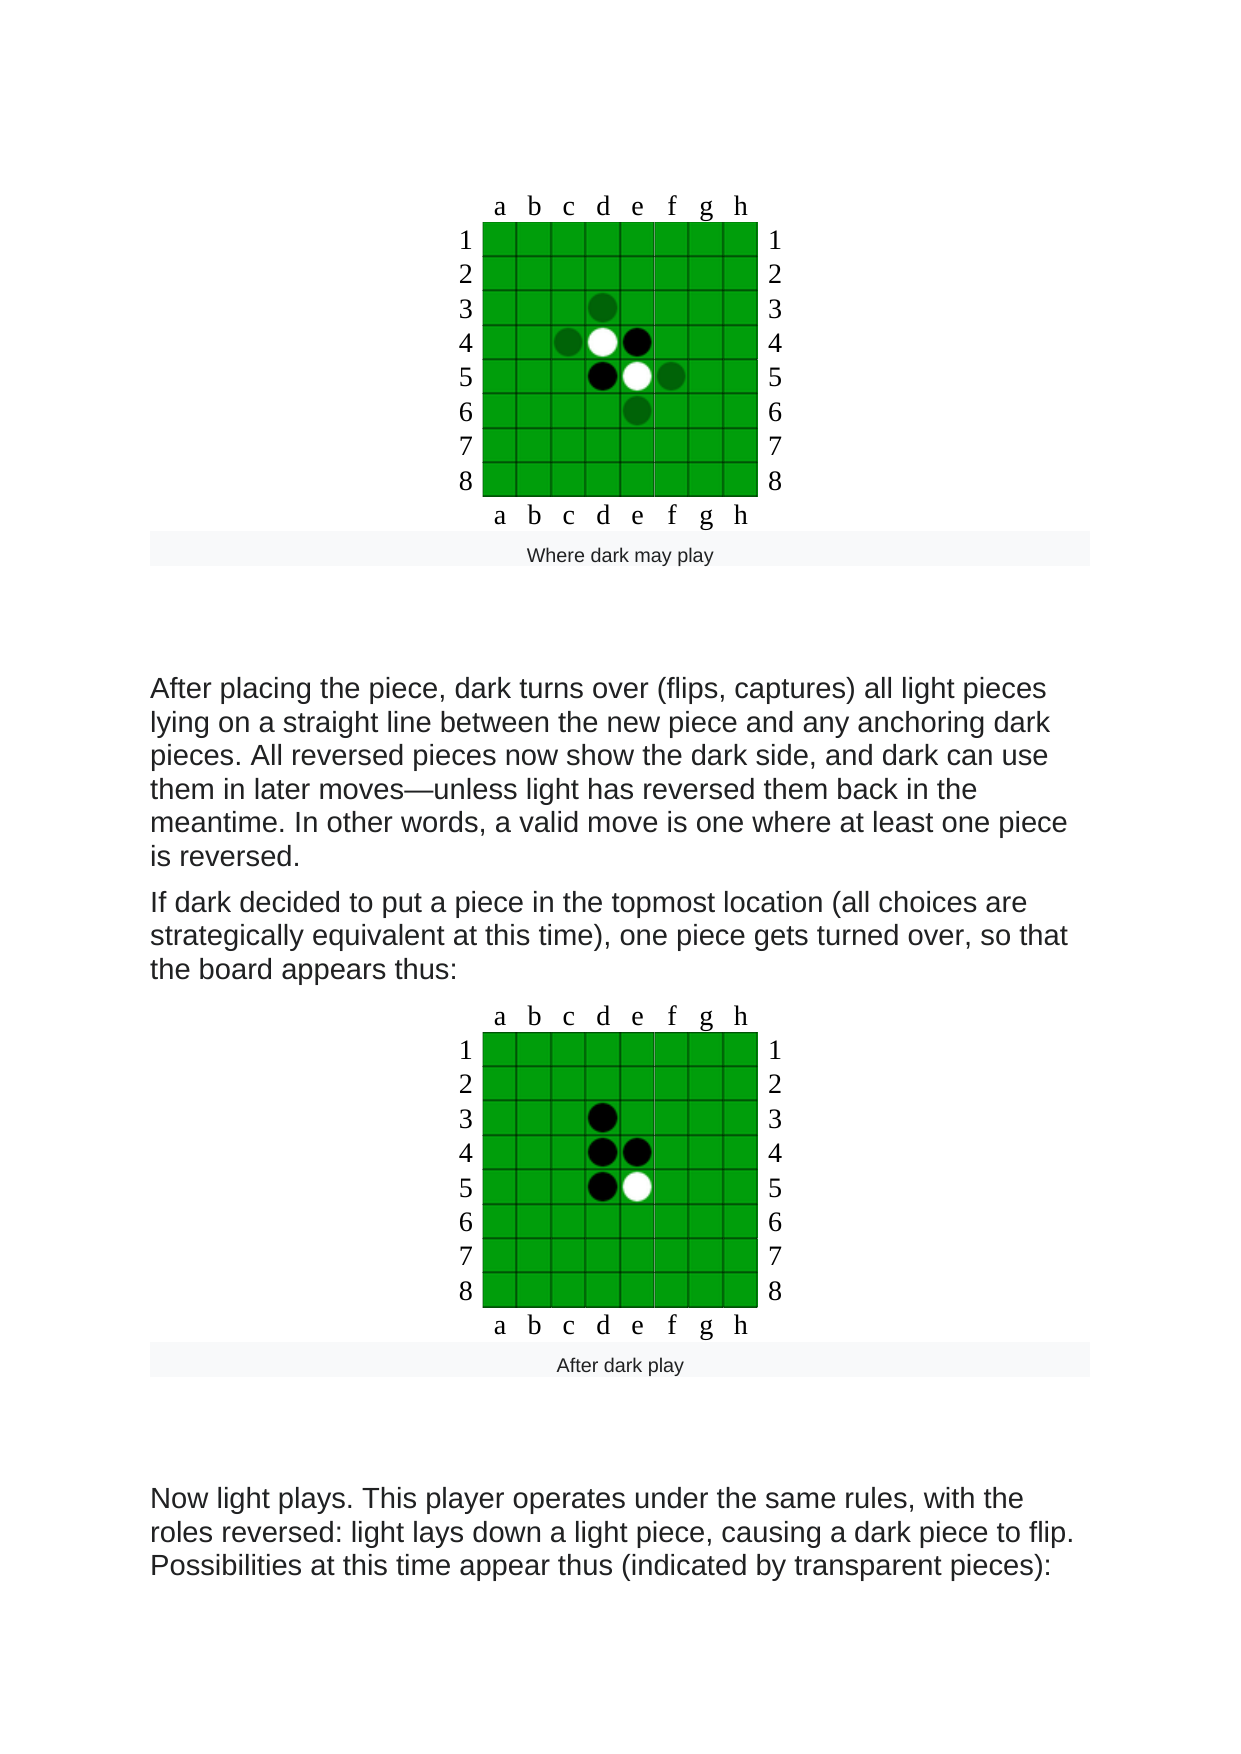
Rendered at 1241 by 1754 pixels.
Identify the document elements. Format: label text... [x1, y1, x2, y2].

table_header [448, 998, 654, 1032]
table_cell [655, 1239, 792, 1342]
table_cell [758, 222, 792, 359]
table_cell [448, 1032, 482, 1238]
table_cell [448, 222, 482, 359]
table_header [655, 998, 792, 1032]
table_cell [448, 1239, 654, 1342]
picture [482, 1032, 758, 1308]
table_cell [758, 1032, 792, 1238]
text After placing the piece, dark turns over (flips, captures) all light pieces lying on a straight line between the new piece and any anchoring dark pieces. All reversed pieces now show the dark side, and dark can use them in later moves—unless light has reversed them back in the meantime. In other words, a valid move is one where at least one piece is reversed. [150, 671, 1090, 872]
picture [482, 222, 758, 497]
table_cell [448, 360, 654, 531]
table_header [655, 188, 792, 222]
text After dark play [150, 1342, 1090, 1377]
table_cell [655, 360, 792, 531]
text If dark decided to put a piece in the topmost location (all choices are strategically equivalent at this time), one piece gets turned over, so that the board appears thus: [150, 885, 1090, 985]
text Where dark may play [150, 531, 1090, 566]
text Now light plays. This player operates under the same rules, with the roles reversed: light lays down a light piece, causing a dark piece to flip. Possibilities at this time appear thus (indicated by transparent pieces): [150, 1481, 1090, 1582]
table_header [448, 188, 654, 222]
